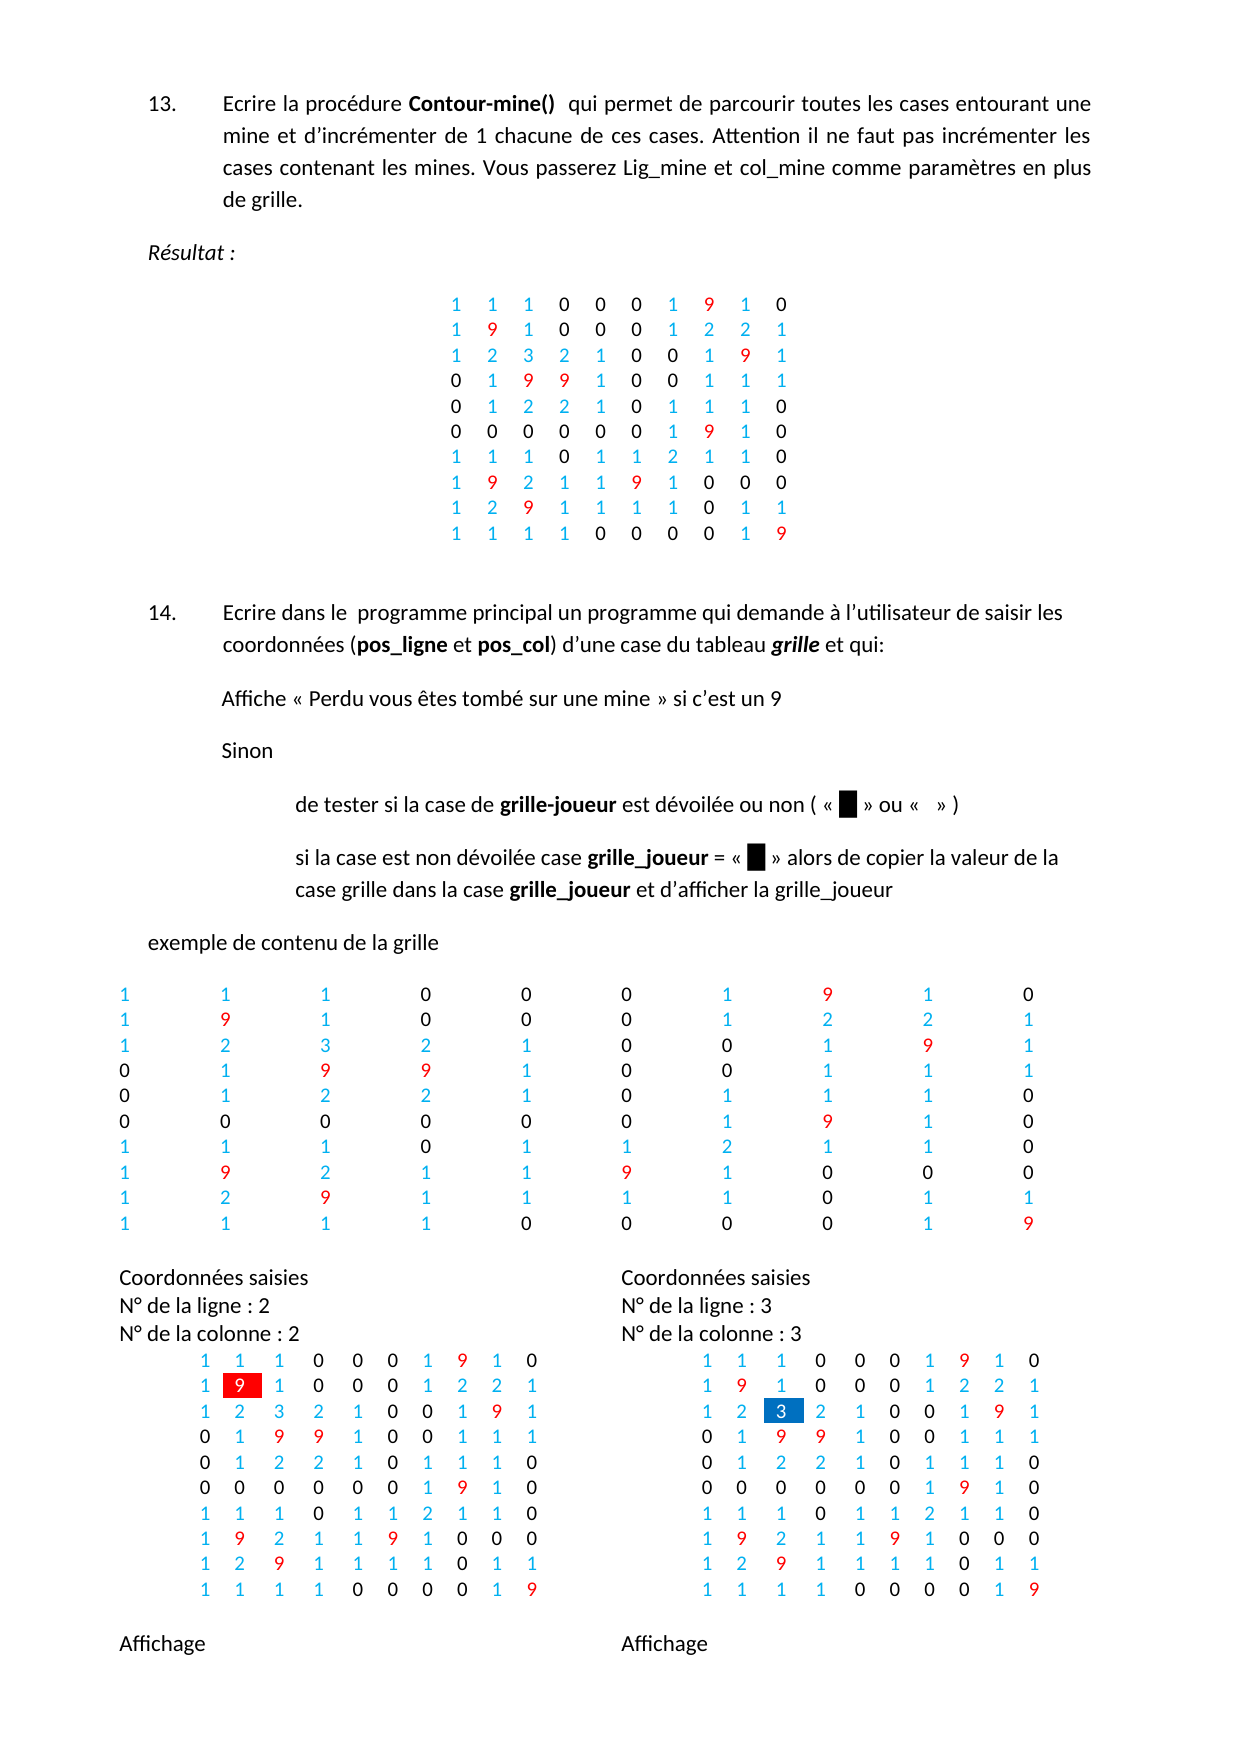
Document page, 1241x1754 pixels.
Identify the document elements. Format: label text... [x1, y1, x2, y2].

table_header 1 [656, 291, 692, 317]
table_cell 0 [821, 1159, 921, 1184]
table_cell 9 [693, 418, 728, 444]
table_cell 0 [319, 1108, 419, 1133]
table_cell 9 [419, 1057, 520, 1083]
table_cell 1 [319, 1210, 419, 1235]
table_cell 9 [620, 1159, 721, 1184]
table_cell 1 [729, 418, 764, 444]
table_cell 1 [656, 393, 692, 418]
table_cell 9 [512, 495, 548, 520]
table_cell 1 [512, 444, 548, 469]
table_cell 0 [921, 1159, 1022, 1184]
table_cell 1 [656, 495, 692, 520]
table_cell 1 [729, 393, 764, 418]
table_cell 1 [584, 393, 620, 418]
table_cell 1 [693, 393, 728, 418]
table_cell 1 [219, 1134, 319, 1159]
table_cell 1 [439, 444, 476, 469]
table_cell 1 [821, 1134, 921, 1159]
table_cell 9 [476, 317, 512, 342]
table_cell 2 [319, 1083, 419, 1108]
table_cell 1 [118, 1210, 219, 1235]
table_cell 1 [319, 1134, 419, 1159]
table_cell 1 [520, 1159, 620, 1184]
table_cell 2 [512, 393, 548, 418]
table_cell 9 [476, 469, 512, 494]
table_cell 1 [921, 1108, 1022, 1133]
table_cell 0 [693, 495, 728, 520]
table_cell 1 [439, 469, 476, 494]
text exemple de contenu de la grille [148, 928, 1093, 956]
table_cell 0 [118, 1108, 219, 1133]
table_cell 0 [118, 1083, 219, 1108]
table_cell 1 [439, 495, 476, 520]
table_cell 1 [419, 1159, 520, 1184]
table_cell 1 [1022, 1057, 1122, 1083]
table_cell 2 [656, 444, 692, 469]
table_cell 1 [520, 1032, 620, 1057]
table_cell 9 [1022, 1210, 1122, 1235]
table_cell 0 [721, 1057, 821, 1083]
table_cell 9 [512, 368, 548, 393]
table_cell 1 [584, 342, 620, 367]
table_cell 1 [476, 393, 512, 418]
table_cell 2 [512, 469, 548, 494]
table_cell 1 [118, 1006, 219, 1032]
table_cell 1 [118, 1032, 219, 1057]
table_cell 9 [219, 1006, 319, 1032]
table_cell 0 [693, 469, 728, 494]
table_cell 1 [439, 520, 476, 545]
table_header 0 [419, 981, 520, 1006]
table_cell 1 [1022, 1032, 1122, 1057]
table_cell 0 [693, 520, 728, 545]
table_cell 0 [729, 469, 764, 494]
table_cell 2 [476, 495, 512, 520]
table_cell 9 [548, 368, 584, 393]
table_cell 1 [721, 1083, 821, 1108]
table_cell 1 [721, 1108, 821, 1133]
table_cell 1 [512, 520, 548, 545]
table_cell 0 [620, 1108, 721, 1133]
table_cell 1 [520, 1083, 620, 1108]
table_cell 0 [584, 418, 620, 444]
table_cell 0 [765, 418, 801, 444]
table_cell 0 [656, 342, 692, 367]
table_cell 1 [821, 1083, 921, 1108]
table_cell 1 [729, 444, 764, 469]
table_cell 9 [319, 1184, 419, 1210]
list Ecrire dans le programme principal un programme qui demande à l’utilisateur de saisir les coordonnées (pos_ligne et pos_col) d’une case du tableau grille et qui: [148, 598, 1093, 659]
table_cell 2 [693, 317, 728, 342]
table_cell 9 [921, 1032, 1022, 1057]
table_cell 0 [721, 1210, 821, 1235]
table_cell 0 [439, 393, 476, 418]
table_cell 0 [548, 317, 584, 342]
table_cell 2 [921, 1006, 1022, 1032]
table_cell 1 [584, 368, 620, 393]
table_cell 0 [118, 1057, 219, 1083]
table_cell 0 [620, 393, 656, 418]
table_cell 1 [729, 495, 764, 520]
table_cell 1 [584, 469, 620, 494]
table_cell 3 [319, 1032, 419, 1057]
table_cell 0 [520, 1006, 620, 1032]
table_cell 1 [721, 1184, 821, 1210]
table_cell 1 [584, 495, 620, 520]
table_cell 1 [476, 444, 512, 469]
table_header 0 [520, 981, 620, 1006]
table_cell 0 [439, 368, 476, 393]
table_cell 1 [921, 1134, 1022, 1159]
table_cell 0 [620, 1006, 721, 1032]
table_header 1 [476, 291, 512, 317]
table_header 0 [1022, 981, 1122, 1006]
table_cell 1 [765, 342, 801, 367]
table_cell 2 [548, 342, 584, 367]
table_cell 1 [476, 520, 512, 545]
table_cell 1 [584, 444, 620, 469]
text de tester si la case de grille-joueur est dévoilée ou non ( « █ » ou « » ) [857, 790, 1093, 818]
table_cell 0 [721, 1032, 821, 1057]
table_cell 0 [419, 1134, 520, 1159]
table_cell 2 [219, 1184, 319, 1210]
table_cell 0 [1022, 1108, 1122, 1133]
table_cell 0 [821, 1210, 921, 1235]
table_header 1 [721, 981, 821, 1006]
table_cell 1 [548, 495, 584, 520]
table_cell 0 [620, 1057, 721, 1083]
table_cell 0 [656, 368, 692, 393]
table_header 1 [439, 291, 476, 317]
table_cell 2 [476, 342, 512, 367]
table_cell 1 [693, 368, 728, 393]
table_cell 0 [620, 1210, 721, 1235]
table_cell 1 [548, 520, 584, 545]
table_header 1 [921, 981, 1022, 1006]
table_cell 0 [620, 1032, 721, 1057]
table_header 1 [512, 291, 548, 317]
table_cell 0 [1022, 1159, 1122, 1184]
table_cell 2 [419, 1083, 520, 1108]
table_cell 1 [118, 1184, 219, 1210]
table_cell 1 [219, 1210, 319, 1235]
table_header 1 [319, 981, 419, 1006]
table_cell 1 [1022, 1006, 1122, 1032]
table_cell 1 [821, 1057, 921, 1083]
table_cell 1 [439, 317, 476, 342]
text Résultat : [148, 238, 1093, 266]
table_cell 2 [821, 1006, 921, 1032]
table_cell 0 [620, 1083, 721, 1108]
table_cell 2 [721, 1134, 821, 1159]
table_cell 0 [520, 1210, 620, 1235]
table_cell 1 [729, 368, 764, 393]
table_cell 0 [584, 520, 620, 545]
table_cell 0 [419, 1108, 520, 1133]
table_cell 0 [620, 368, 656, 393]
table_header 9 [693, 291, 728, 317]
table_cell 1 [219, 1057, 319, 1083]
list Ecrire la procédure Contour-mine() qui permet de parcourir toutes les cases entourant une mine et d’incrémenter de 1 chacune de ces cases. Attention il ne faut pas incrémenter les cases contenant les mines. Vous passerez Lig_mine et col_mine comme paramètres en plus de grille. [148, 89, 1093, 213]
table_cell 1 [118, 1134, 219, 1159]
table_header 0 [620, 981, 721, 1006]
table_cell 0 [584, 317, 620, 342]
table_cell 1 [765, 495, 801, 520]
table_header 1 [729, 291, 764, 317]
table_header 1 [118, 981, 219, 1006]
table_cell 2 [548, 393, 584, 418]
text de tester si la case de grille-joueur est dévoilée ou non ( « █ » ou « » ) [221, 790, 839, 818]
table_cell 9 [319, 1057, 419, 1083]
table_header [118, 1235, 620, 1657]
table_cell 0 [656, 520, 692, 545]
table_cell 0 [1022, 1134, 1122, 1159]
table_cell 0 [620, 342, 656, 367]
table_cell 9 [729, 342, 764, 367]
table_cell 0 [512, 418, 548, 444]
table_cell 9 [765, 520, 801, 545]
table_cell 9 [620, 469, 656, 494]
table_cell 1 [693, 342, 728, 367]
table_cell 1 [620, 495, 656, 520]
table_cell 1 [921, 1210, 1022, 1235]
table_cell 1 [319, 1006, 419, 1032]
table_cell 1 [765, 317, 801, 342]
table_cell 2 [729, 317, 764, 342]
table_header 0 [765, 291, 801, 317]
table_cell 1 [219, 1083, 319, 1108]
table_cell 1 [721, 1006, 821, 1032]
table_cell 1 [921, 1083, 1022, 1108]
table_cell 0 [765, 393, 801, 418]
table_cell 9 [821, 1108, 921, 1133]
table_cell 1 [620, 444, 656, 469]
table_cell 1 [1022, 1184, 1122, 1210]
table_cell 2 [219, 1032, 319, 1057]
table_header 0 [620, 291, 656, 317]
table_cell 0 [620, 418, 656, 444]
table_cell 0 [821, 1184, 921, 1210]
table_cell 1 [520, 1184, 620, 1210]
table_cell 0 [439, 418, 476, 444]
table_cell 1 [520, 1057, 620, 1083]
table_header 0 [584, 291, 620, 317]
text si la case est non dévoilée case grille_joueur = « █ » alors de copier la valeur de la case grille dans la case grille_joueur et d’afficher la grille_joueur [295, 843, 1093, 903]
text Affiche « Perdu vous êtes tombé sur une mine » si c’est un 9 [148, 684, 1093, 712]
table_cell 1 [620, 1184, 721, 1210]
table_cell 1 [656, 469, 692, 494]
table_cell 2 [419, 1032, 520, 1057]
table_cell 0 [419, 1006, 520, 1032]
table_cell 0 [620, 520, 656, 545]
table_cell 1 [921, 1057, 1022, 1083]
text Sinon [148, 737, 1093, 765]
table_header 9 [821, 981, 921, 1006]
table_cell 1 [439, 342, 476, 367]
table_cell 2 [319, 1159, 419, 1184]
table_cell 0 [765, 469, 801, 494]
table_cell 1 [620, 1134, 721, 1159]
table_cell 1 [921, 1184, 1022, 1210]
table_cell 1 [548, 469, 584, 494]
table_cell 0 [1022, 1083, 1122, 1108]
table_cell 1 [765, 368, 801, 393]
table_header 0 [548, 291, 584, 317]
table_cell 1 [729, 520, 764, 545]
table_cell 1 [118, 1159, 219, 1184]
table_header Coordonnées saisies N° de la ligne : 3 N° de la colonne : 3 Affichage [620, 1235, 1122, 1657]
table_header 1 [219, 981, 319, 1006]
table_cell 1 [721, 1159, 821, 1184]
table_cell 1 [512, 317, 548, 342]
table_cell 0 [520, 1108, 620, 1133]
table_cell 1 [656, 317, 692, 342]
table_cell 1 [656, 418, 692, 444]
table_cell 1 [476, 368, 512, 393]
table_cell 1 [693, 444, 728, 469]
table_cell 0 [219, 1108, 319, 1133]
table_cell 1 [520, 1134, 620, 1159]
table_cell 1 [419, 1210, 520, 1235]
table_cell 1 [419, 1184, 520, 1210]
table_cell 0 [620, 317, 656, 342]
table_cell 3 [512, 342, 548, 367]
table_cell 0 [765, 444, 801, 469]
table_cell 0 [476, 418, 512, 444]
table_cell 1 [821, 1032, 921, 1057]
table_cell 9 [219, 1159, 319, 1184]
table_cell 0 [548, 444, 584, 469]
table_cell 0 [548, 418, 584, 444]
